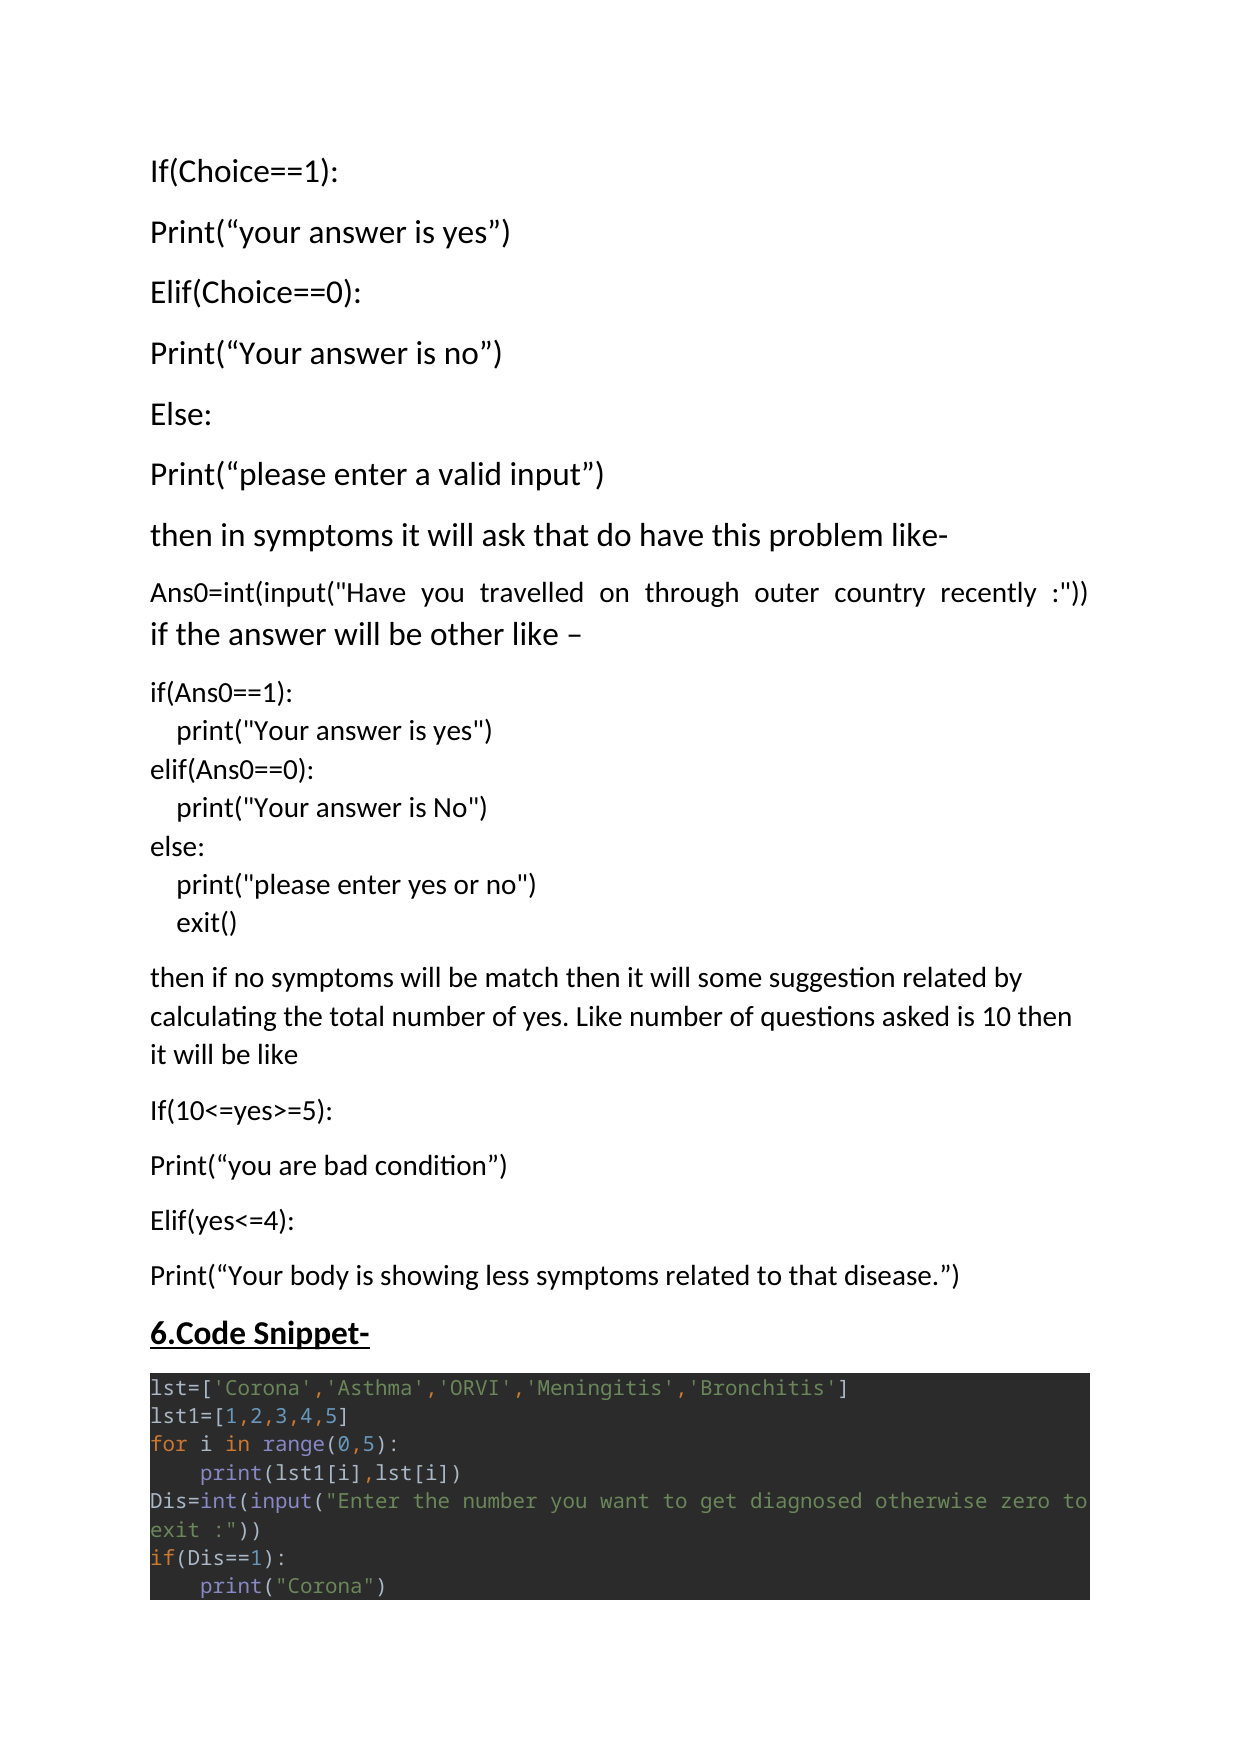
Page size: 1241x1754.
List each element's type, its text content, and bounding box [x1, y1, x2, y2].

text If(Choice==1): [150, 150, 1090, 191]
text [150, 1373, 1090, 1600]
text then if no symptoms will be match then it will some suggestion related by calculating the total number of yes. Like number of questions asked is 10 then it will be like [150, 959, 1090, 1072]
text Print(“Your answer is no”) [150, 332, 1090, 373]
text then in symptoms it will ask that do have this problem like- [150, 514, 1090, 554]
text Print(“your answer is yes”) [150, 211, 1090, 251]
text 6.Code Snippet- [150, 1312, 1090, 1353]
text Print(“please enter a valid input”) [150, 453, 1090, 494]
text Print(“you are bad condition”) [150, 1147, 1090, 1182]
text Ans0=int(input("Have you travelled on through outer country recently :")) if the answer will be other like – [150, 574, 1090, 654]
text Print(“Your body is showing less symptoms related to that disease.”) [150, 1257, 1090, 1292]
text Elif(Choice==0): [150, 271, 1090, 312]
text If(10<=yes>=5): [150, 1092, 1090, 1127]
text if(Ans0==1): print("Your answer is yes") elif(Ans0==0): print("Your answer is No") else: print("please enter yes or no") exit() [150, 674, 1090, 940]
text Else: [150, 392, 1090, 433]
text Elif(yes<=4): [150, 1202, 1090, 1237]
